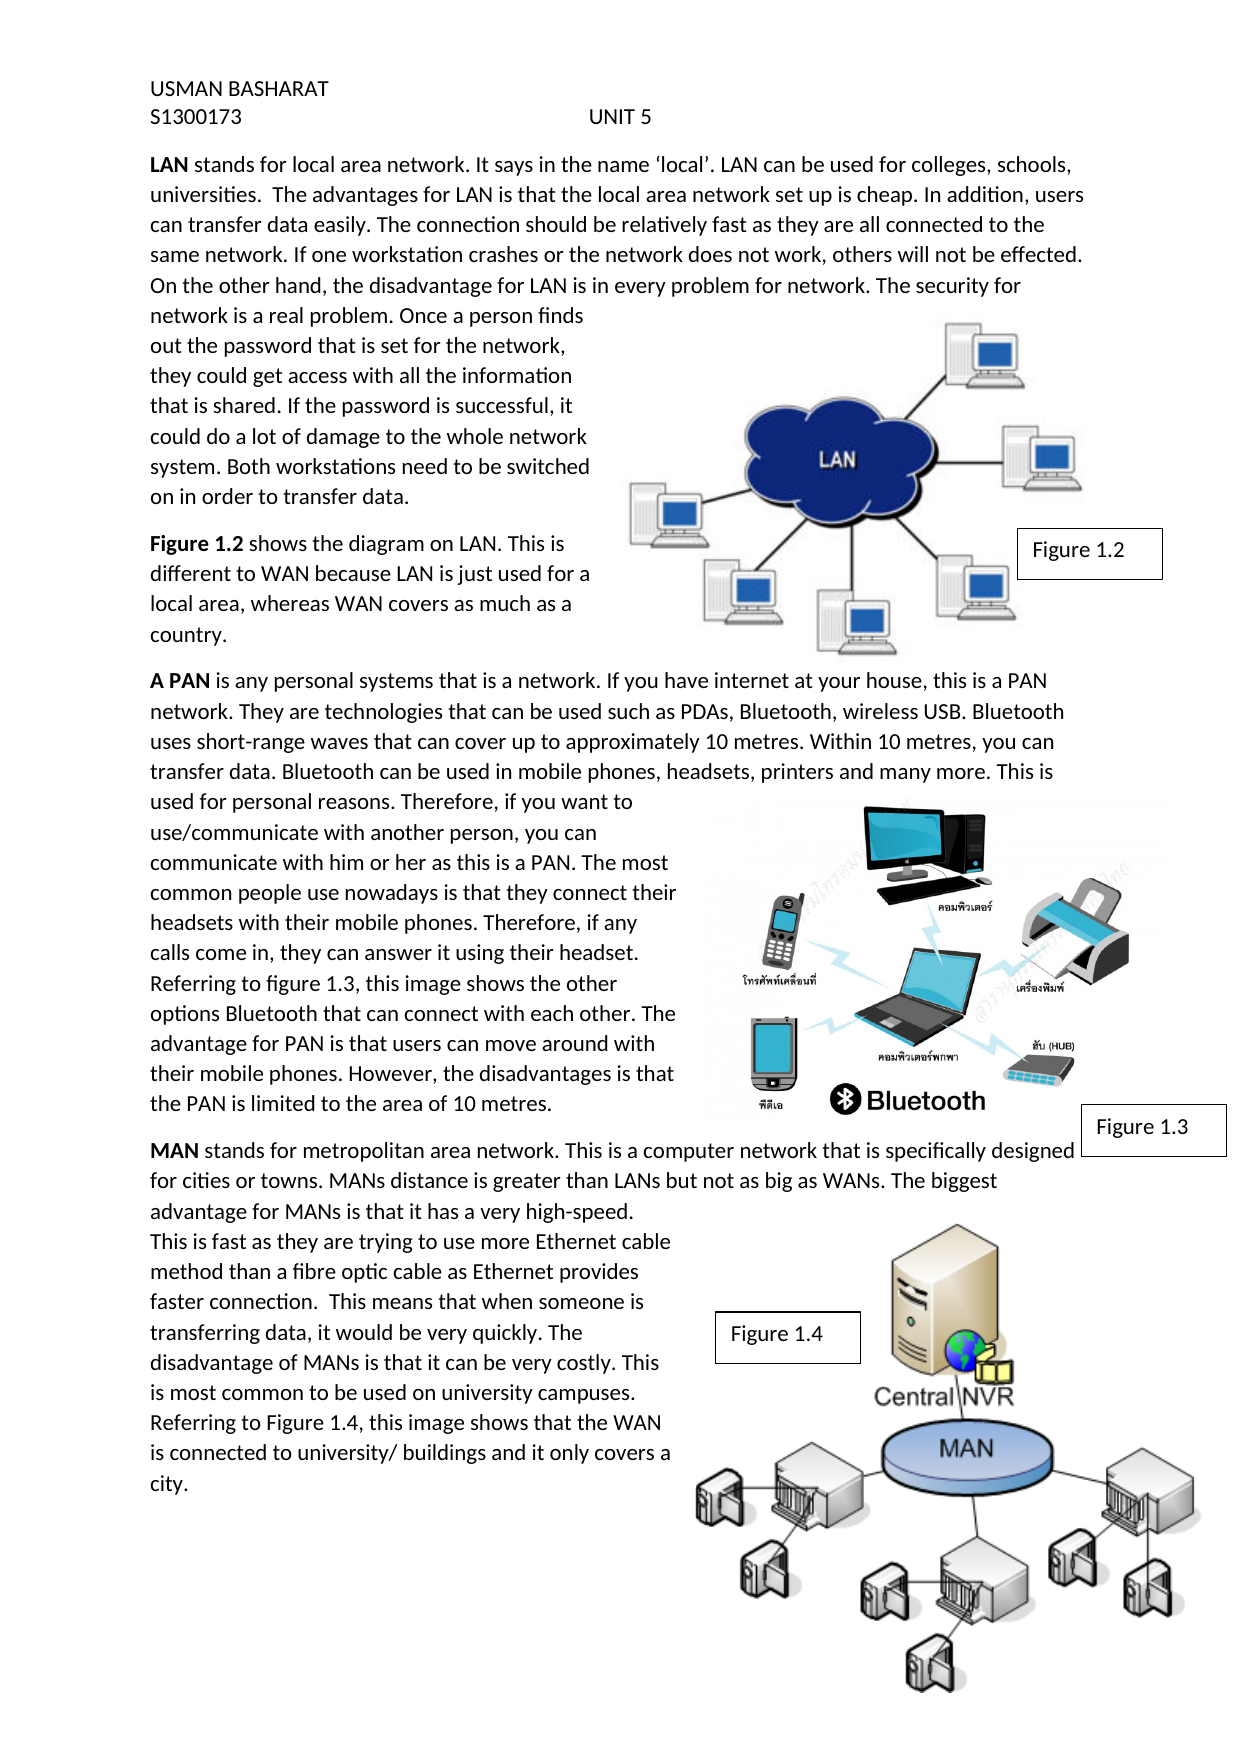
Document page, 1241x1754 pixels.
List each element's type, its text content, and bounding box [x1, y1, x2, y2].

text LAN stands for local area network. It says in the name ‘local’. LAN can be used for colleges, schools, universities. The advantages for LAN is that the local area network set up is cheap. In addition, users can transfer data easily. The connection should be relatively fast as they are all connected to the same network. If one workstation crashes or the network does not work, others will not be effected. On the other hand, the disadvantage for LAN is in every problem for network. The security for network is a real problem. Once a person finds out the password that is set for the network, they could get access with all the information that is shared. If the password is successful, it could do a lot of damage to the whole network system. Both workstations need to be switched on in order to transfer data. [150, 150, 1090, 510]
text MAN stands for metropolitan area network. This is a computer network that is specifically designed for cities or towns. MANs distance is greater than LANs but not as big as WANs. The biggest advantage for MANs is that it has a very high-speed. This is fast as they are trying to use more Ethernet cable method than a fibre optic cable as Ethernet provides faster connection. This means that when someone is transferring data, it would be very quickly. The disadvantage of MANs is that it can be very costly. This is most common to be used on university campuses. Referring to Figure 1.4, this image shows that the WAN is connected to university/ buildings and it only covers a city. [150, 1136, 1090, 1497]
picture [621, 315, 1091, 663]
text Figure 1.2 shows the diagram on LAN. This is different to WAN because LAN is just used for a local area, whereas WAN covers as much as a country. [150, 529, 621, 648]
picture [700, 796, 1168, 1122]
picture [695, 1223, 1202, 1693]
